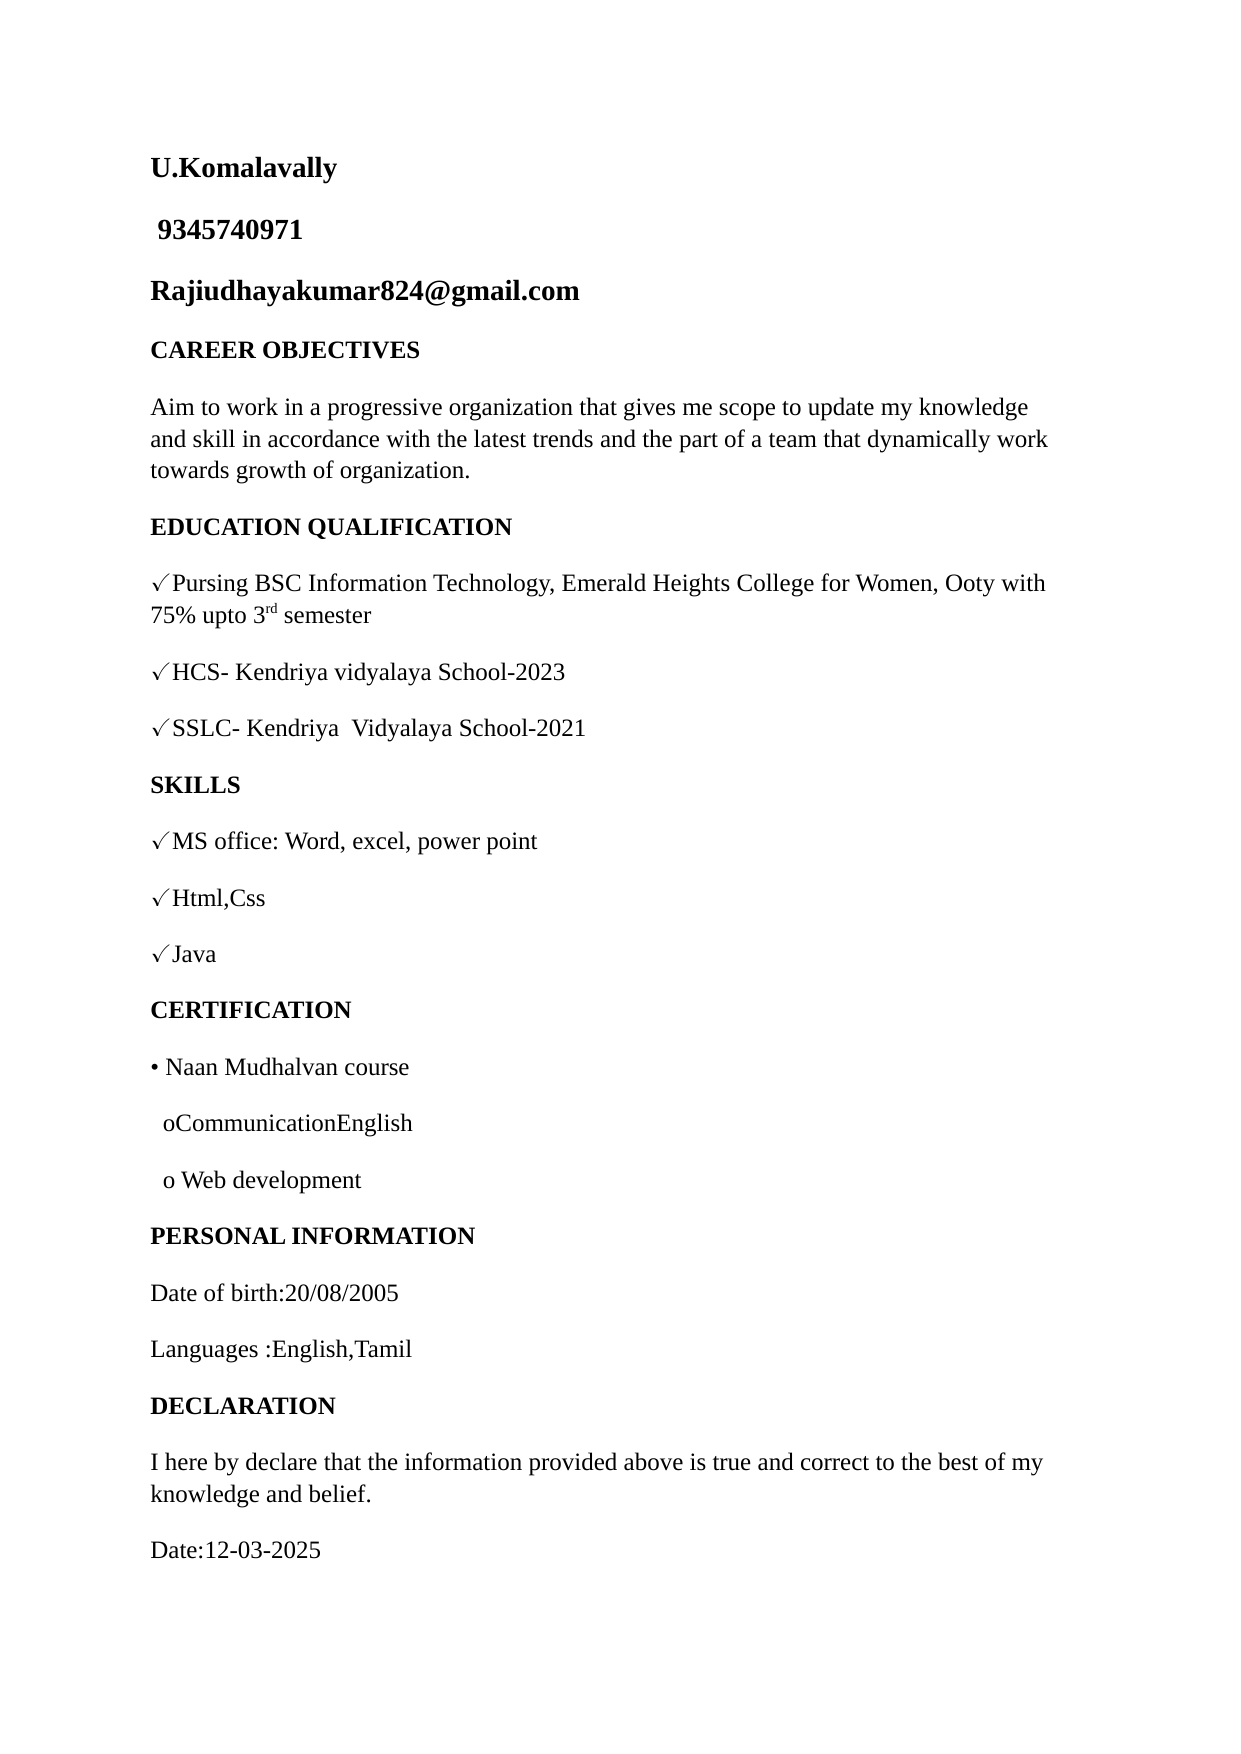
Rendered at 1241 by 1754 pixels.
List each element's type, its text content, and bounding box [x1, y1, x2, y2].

text ✓HCS- Kendriya vidyalaya School-2023 [150, 657, 1070, 686]
text ✓SSLC- Kendriya Vidyalaya School-2021 [150, 713, 1070, 742]
text EDUCATION QUALIFICATION [150, 512, 1070, 541]
text Languages :English,Tamil [150, 1334, 1070, 1363]
text ✓Html,Css [150, 883, 1070, 911]
text SKILLS [150, 770, 1070, 798]
text PERSONAL INFORMATION [150, 1221, 1070, 1250]
text Aim to work in a progressive organization that gives me scope to update my knowledge and skill in accordance with the latest trends and the part of a team that dynamically work towards growth of organization. [150, 392, 1070, 484]
text ✓MS office: Word, excel, power point [150, 826, 1070, 855]
text U.Komalavally [150, 150, 1070, 183]
text Rajiudhayakumar824@gmail.com [150, 273, 1070, 307]
text Date of birth:20/08/2005 [150, 1278, 1070, 1307]
text oCommunicationEnglish [150, 1108, 1070, 1137]
text o Web development [150, 1165, 1070, 1194]
text CERTIFICATION [150, 996, 1070, 1024]
text • Naan Mudhalvan course [150, 1052, 1070, 1081]
text CAREER OBJECTIVES [150, 335, 1070, 364]
text ✓Java [150, 939, 1070, 968]
text 9345740971 [150, 212, 1070, 245]
text DECLARATION [150, 1391, 1070, 1419]
text I here by declare that the information provided above is true and correct to the best of my knowledge and belief. [150, 1447, 1070, 1508]
text Date:12-03-2025 [150, 1536, 1070, 1564]
text ✓Pursing BSC Information Technology, Emerald Heights College for Women, Ooty with 75% upto 3rd semester [150, 568, 1070, 629]
